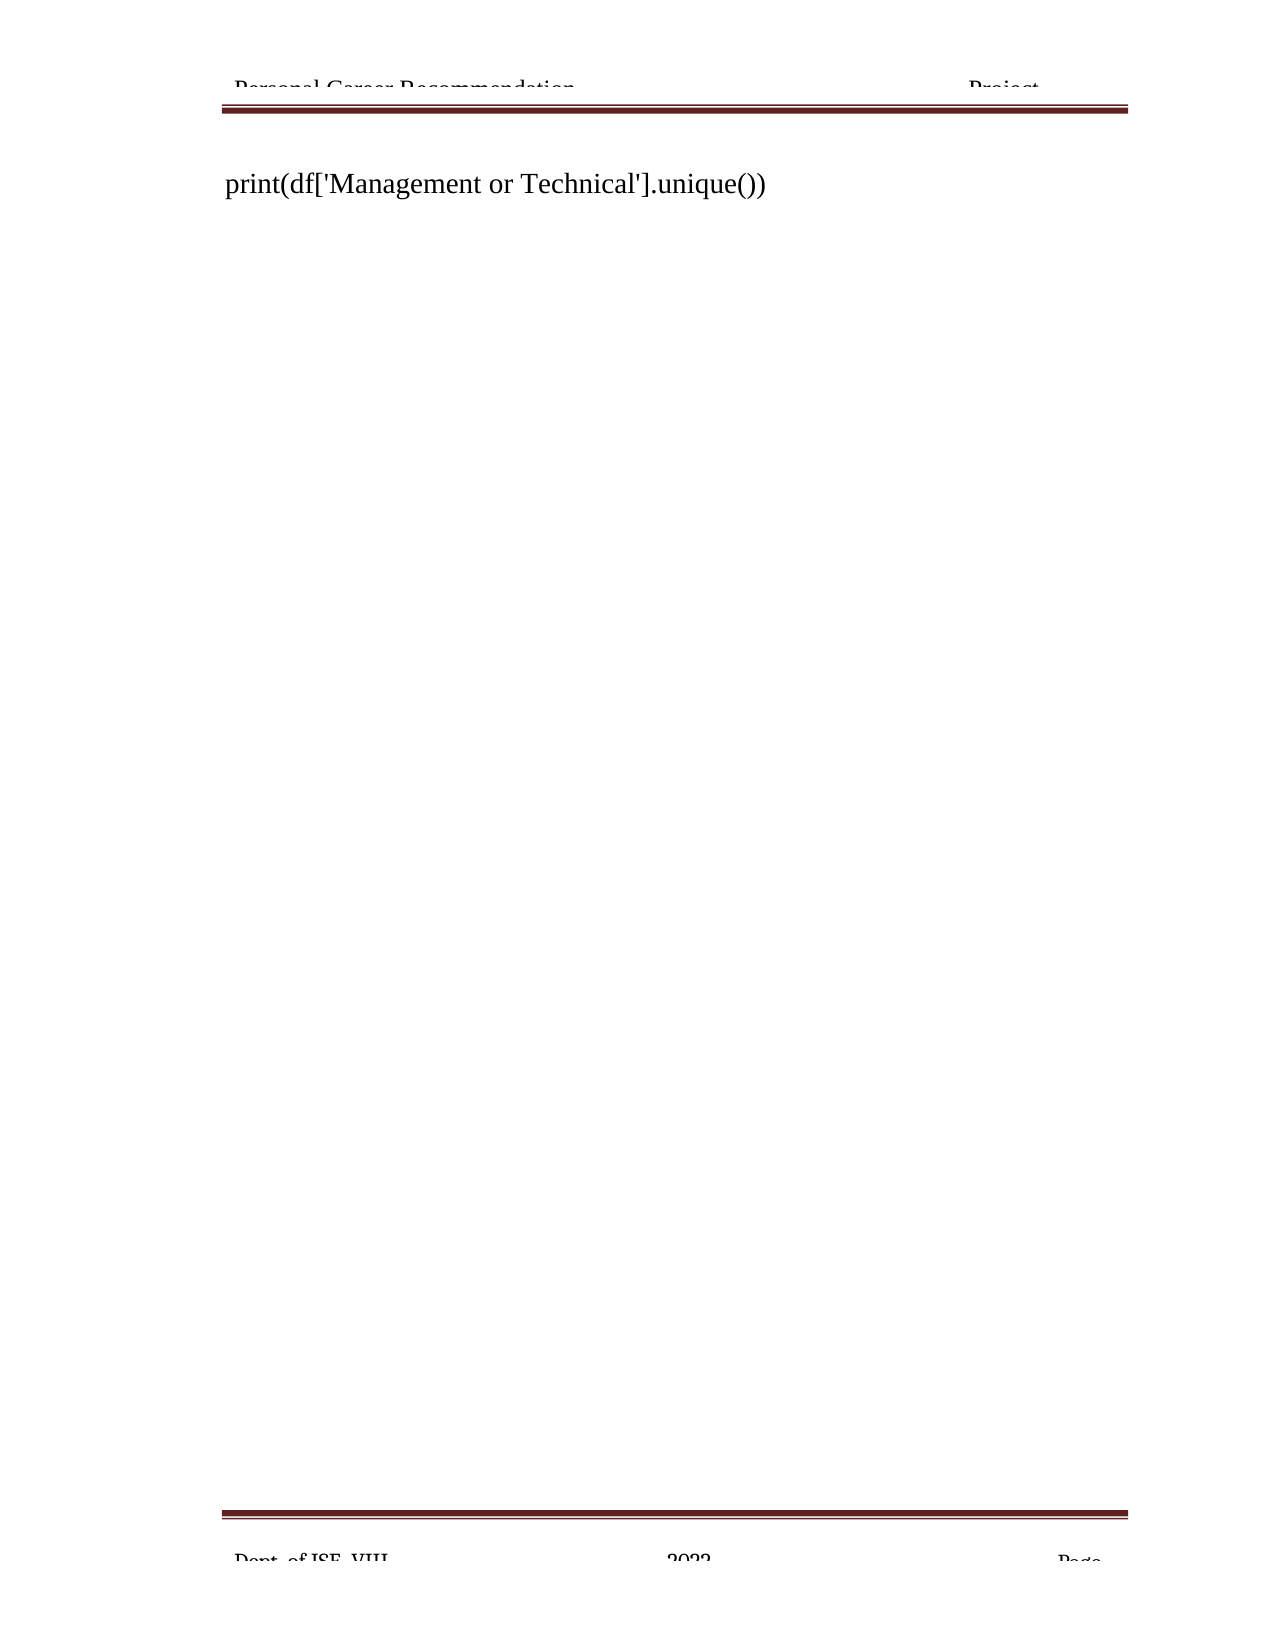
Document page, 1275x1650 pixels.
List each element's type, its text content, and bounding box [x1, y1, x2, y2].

text print(df['Management or Technical'].unique()) [225, 166, 1214, 200]
